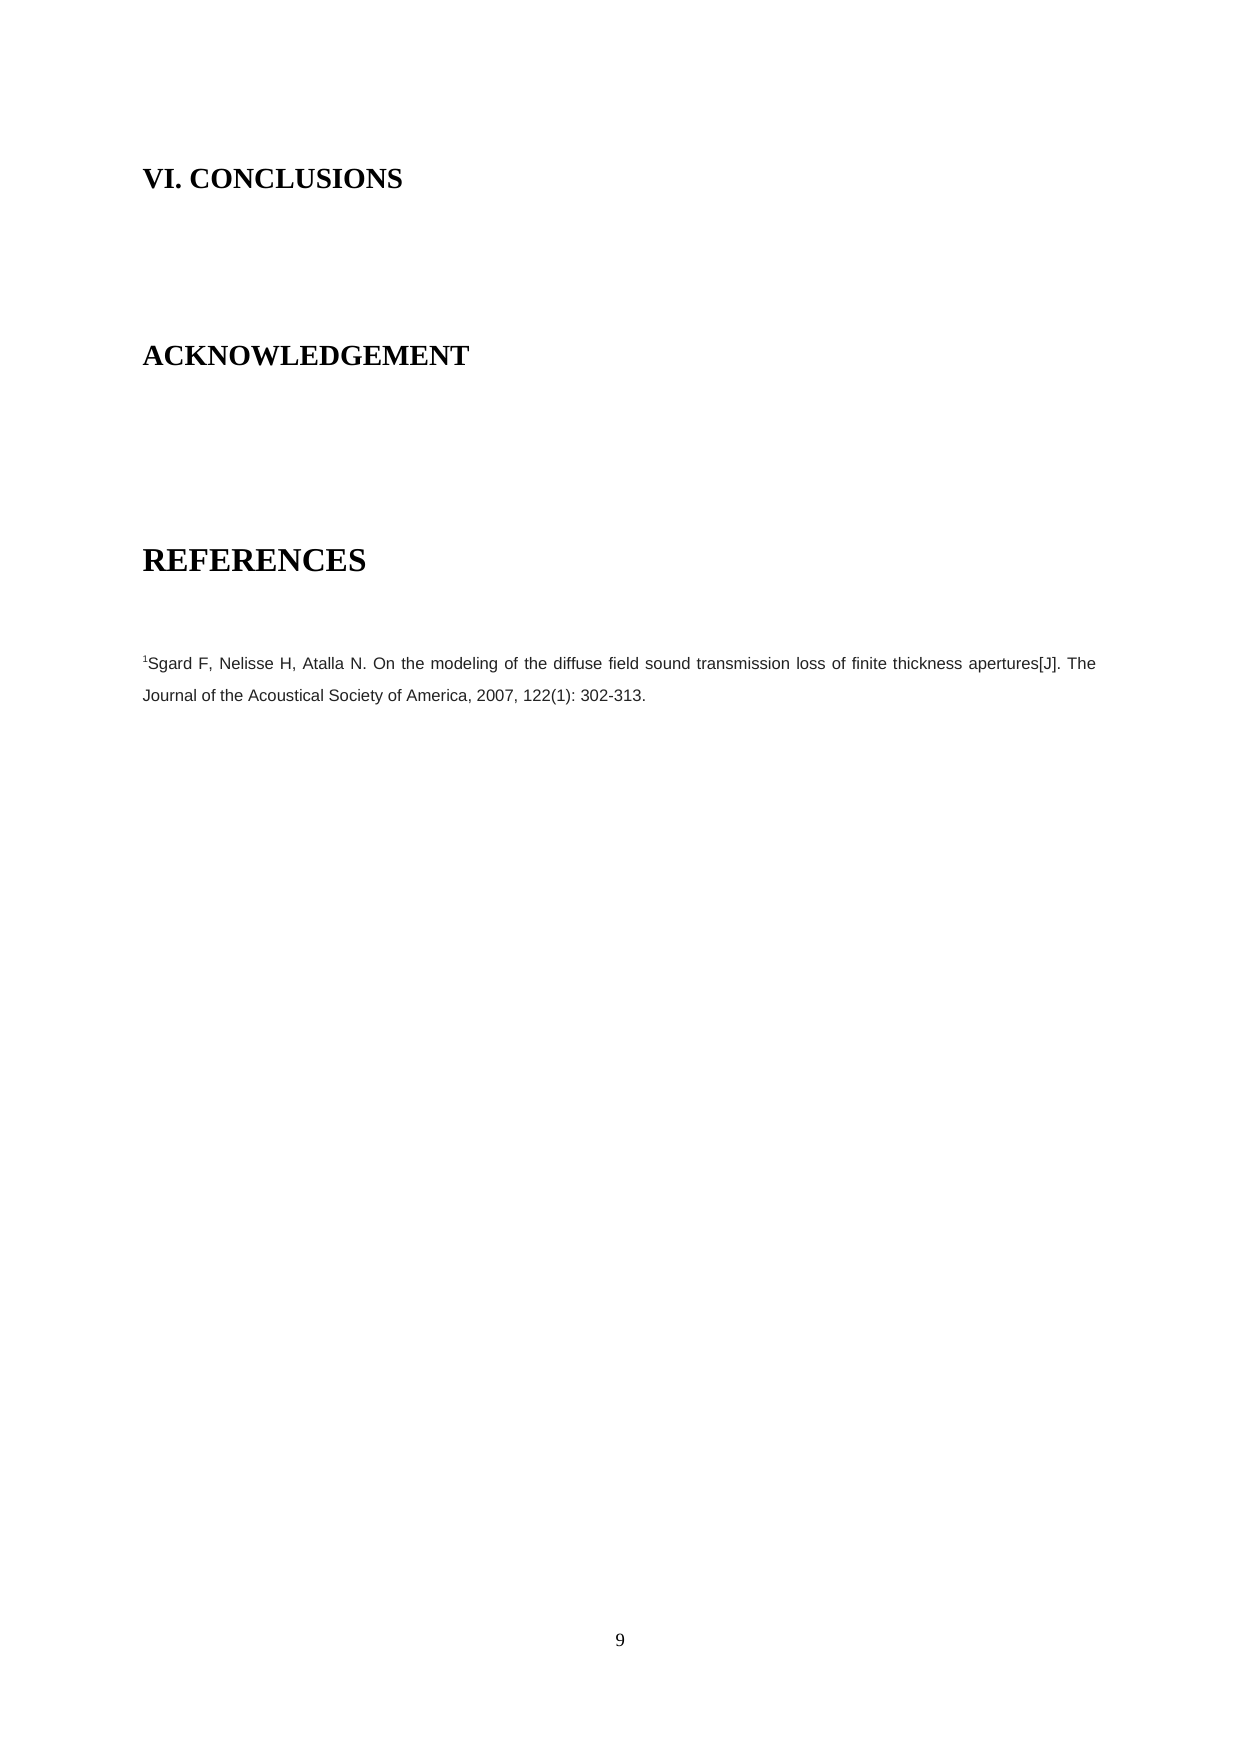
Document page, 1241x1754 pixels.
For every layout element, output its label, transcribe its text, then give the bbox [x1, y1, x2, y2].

subtitle ACKNOWLEDGEMENT [142, 322, 1098, 387]
text 1Sgard F, Nelisse H, Atalla N. On the modeling of the diffuse field sound transmission loss of finite thickness apertures[J]. The Journal of the Acoustical Society of America, 2007, 122(1): 302-313. [142, 673, 1098, 712]
subtitle References [142, 527, 1098, 592]
subtitle VI. CONCLUSIONS [142, 146, 1098, 211]
